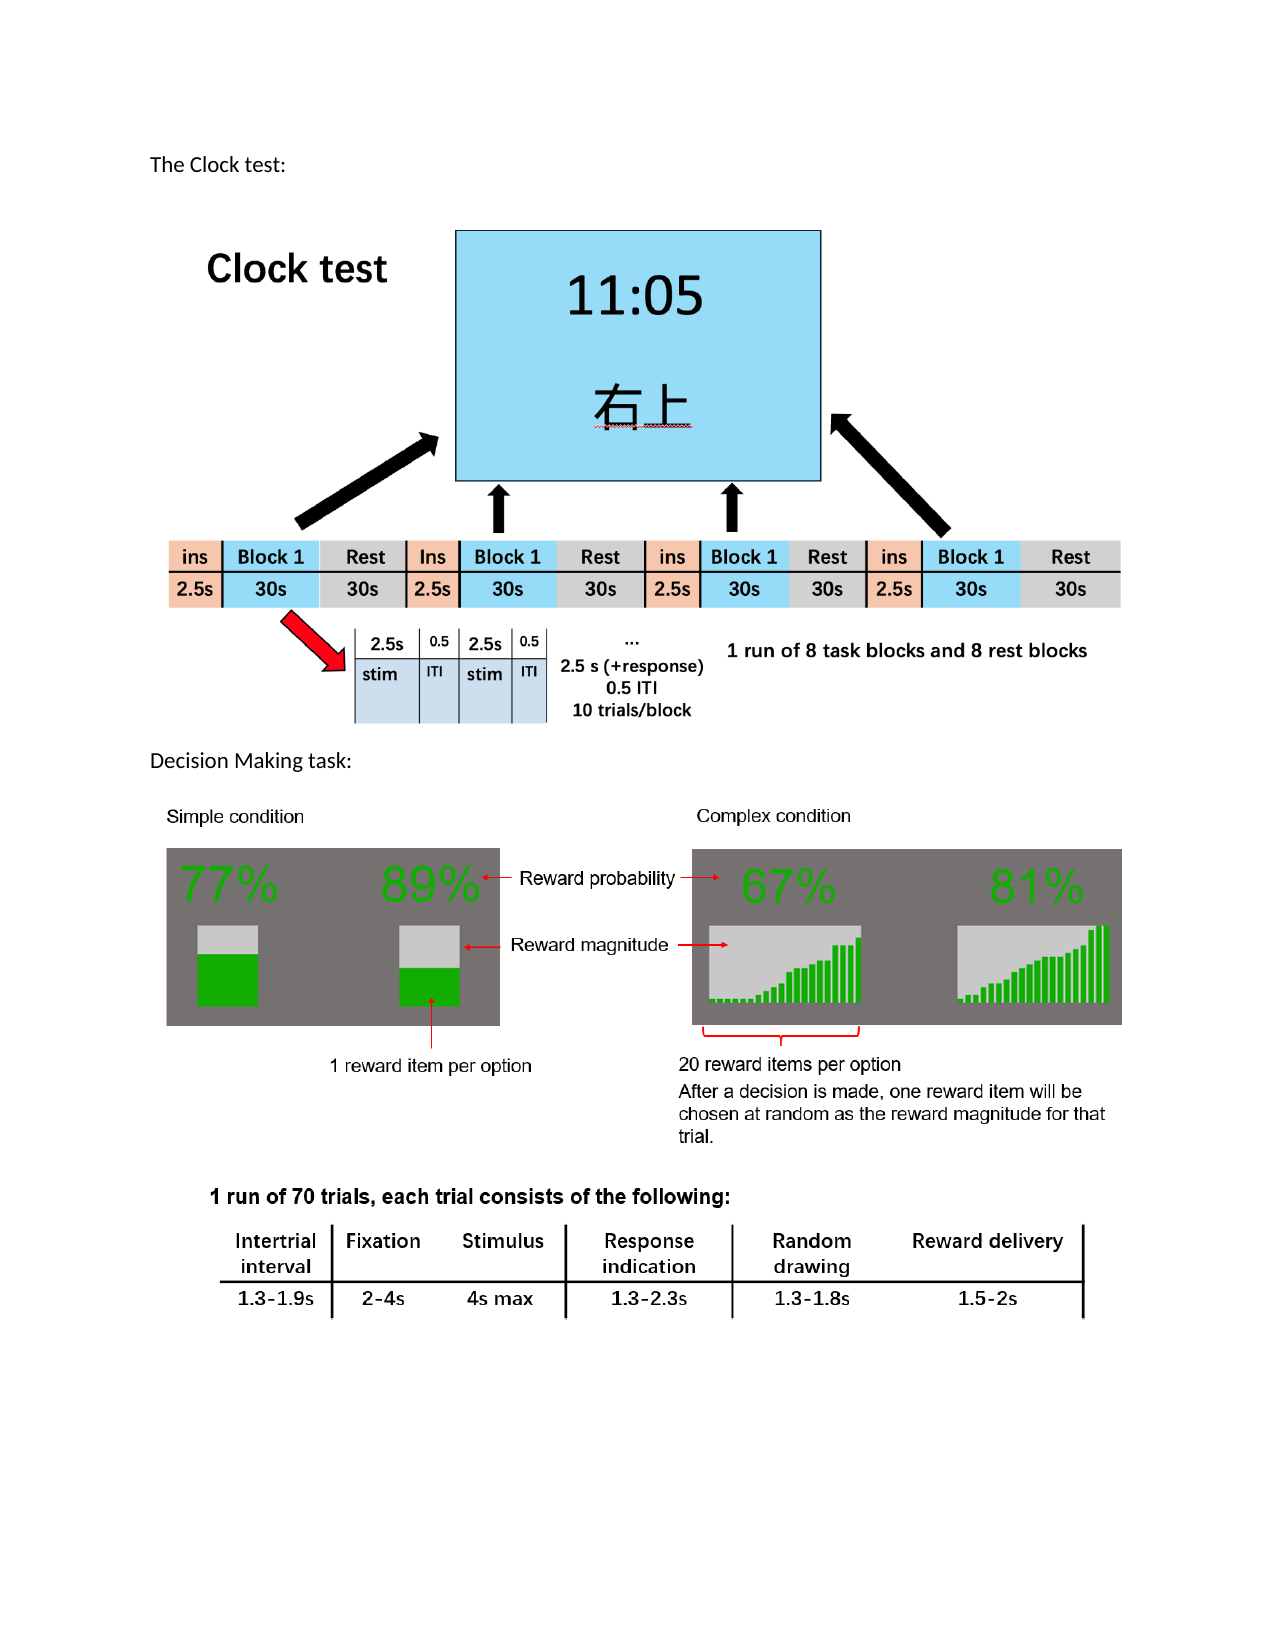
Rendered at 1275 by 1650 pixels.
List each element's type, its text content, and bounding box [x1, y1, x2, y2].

picture [150, 196, 1125, 728]
text Decision Making task: [150, 747, 1125, 775]
picture [150, 793, 1125, 1329]
text The Clock test: [150, 150, 1125, 178]
